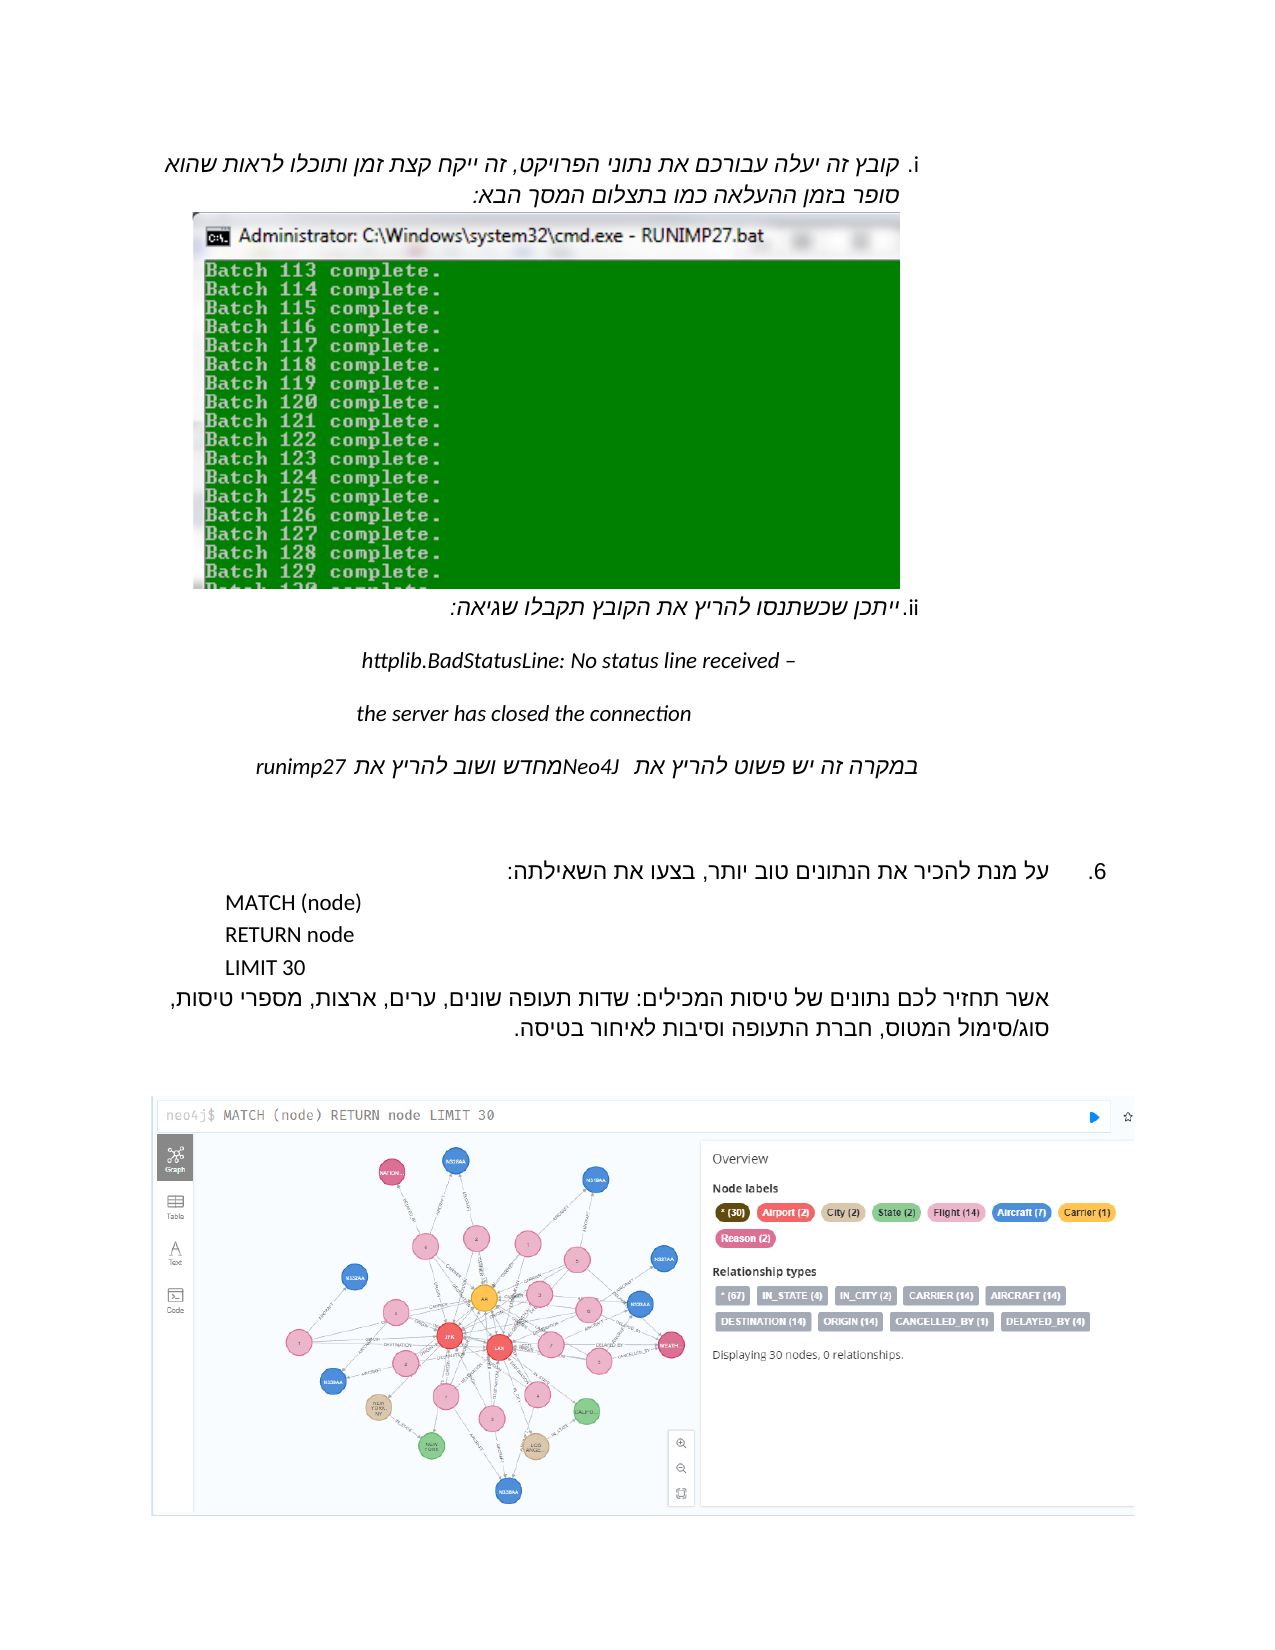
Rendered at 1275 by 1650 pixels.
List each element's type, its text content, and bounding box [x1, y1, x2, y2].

list LIMIT 30 [225, 953, 1125, 981]
list ייתכן שכשתנסו להריץ את הקובץ תקבלו שגיאה: [150, 593, 919, 621]
picture [192, 212, 900, 589]
list RETURN node [225, 921, 1125, 948]
list אשר תחזיר לכם נתונים של טיסות המכילים: שדות תעופה שונים, ערים, ארצות, מספרי טיסות, סוג/סימול המטוס, חברת התעופה וסיבות לאיחור בטיסה. [150, 985, 1050, 1041]
text httplib.BadStatusLine: No status line received – [281, 646, 1125, 674]
list MATCH (node) [225, 888, 1125, 916]
text במקרה זה יש פשוט להריץ את Neo4Jמחדש ושוב להריץ את runimp27 [150, 752, 994, 780]
text the server has closed the connection [281, 699, 1125, 727]
picture [151, 1096, 1135, 1516]
list על מנת להכיר את הנתונים טוב יותר, בצעו את השאילתה: [150, 858, 1087, 884]
